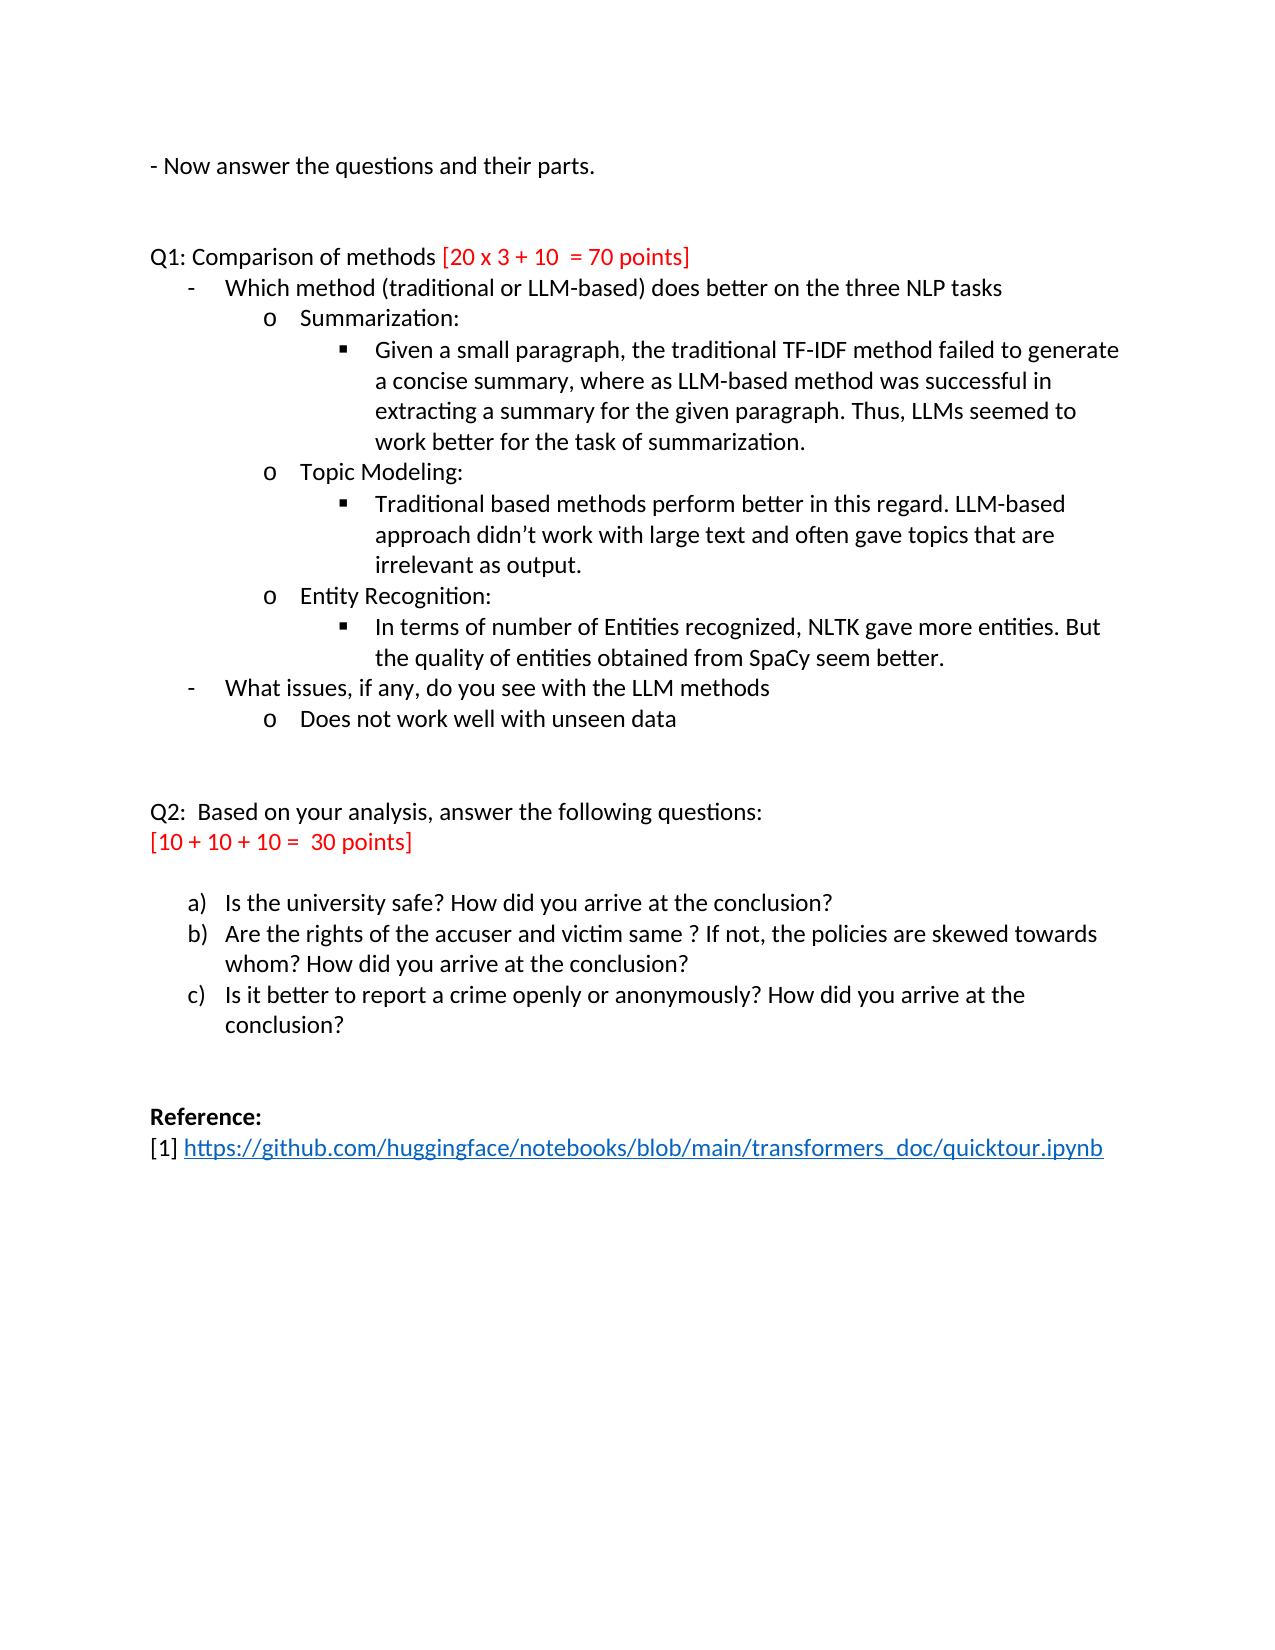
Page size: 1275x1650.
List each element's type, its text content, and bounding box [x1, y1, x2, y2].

text - Now answer the questions and their parts. [150, 150, 1125, 181]
list Given a small paragraph, the traditional TF-IDF method failed to generate a concise summary, where as LLM-based method was successful in extracting a summary for the given paragraph. Thus, LLMs seemed to work better for the task of summarization. [337, 334, 1125, 456]
list In terms of number of Entities recognized, NLTK gave more entities. But the quality of entities obtained from SpaCy seem better. [337, 612, 1125, 673]
list Is it better to report a crime openly or anonymously? How did you arrive at the conclusion? [187, 979, 1125, 1040]
list Traditional based methods perform better in this regard. LLM-based approach didn’t work with large text and often gave topics that are irrelevant as output. [337, 488, 1125, 580]
text Q2: Based on your analysis, answer the following questions: [10 + 10 + 10 = 30 points] [150, 796, 1125, 857]
list Are the rights of the accuser and victim same ? If not, the policies are skewed towards whom? How did you arrive at the conclusion? [187, 918, 1125, 979]
text Reference: [150, 1101, 1125, 1132]
list Entity Recognition: [262, 580, 1125, 612]
list Topic Modeling: [262, 456, 1125, 488]
list Is the university safe? How did you arrive at the conclusion? [187, 887, 1125, 918]
list Which method (traditional or LLM-based) does better on the three NLP tasks [187, 272, 1125, 303]
list What issues, if any, do you see with the LLM methods [187, 673, 1125, 703]
list Summarization: [262, 303, 1125, 334]
text Q1: Comparison of methods [20 x 3 + 10 = 70 points] [150, 242, 1125, 272]
text [1] https://github.com/huggingface/notebooks/blob/main/transformers_doc/quicktour.ipynb [150, 1132, 1125, 1162]
list Does not work well with unseen data [262, 703, 1125, 735]
